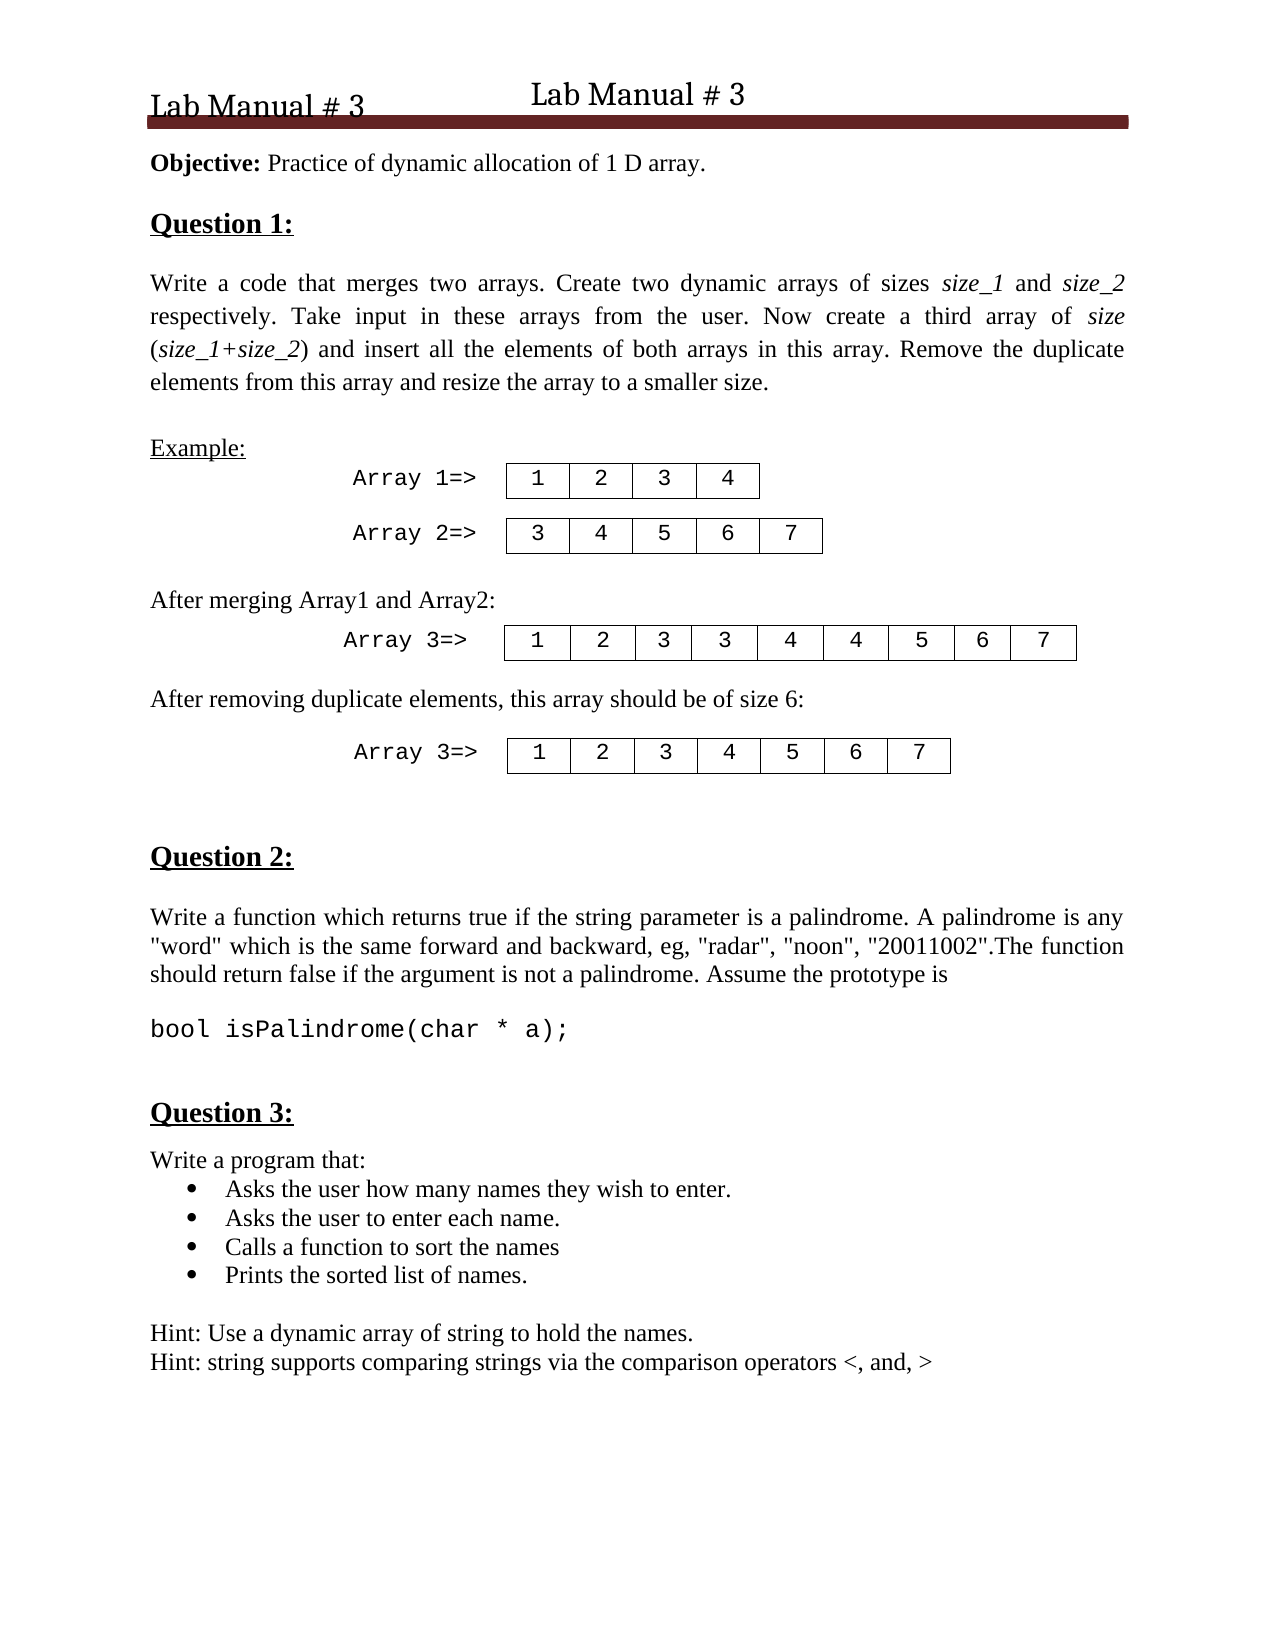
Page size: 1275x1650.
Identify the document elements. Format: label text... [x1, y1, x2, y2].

table_header 3 [507, 519, 569, 553]
table_header 4 [570, 519, 632, 553]
text Lab Manual # 3 [150, 75, 1125, 113]
table_header 5 [889, 626, 954, 660]
table_header 4 [698, 739, 760, 772]
table_header 4 [758, 626, 823, 660]
table_header 4 [697, 464, 759, 498]
picture [147, 113, 1129, 129]
list Prints the sorted list of names. [187, 1261, 1125, 1289]
table_header 2 [571, 739, 634, 772]
list Asks the user how many names they wish to enter. [187, 1174, 1125, 1203]
table_header 1 [505, 626, 570, 660]
table_header 2 [570, 464, 632, 498]
table_header 4 [824, 626, 888, 660]
text Example: [150, 433, 1125, 462]
table_header 2 [571, 626, 635, 660]
text bool isPalindrome(char * a); [150, 1017, 1125, 1045]
text Hint: Use a dynamic array of string to hold the names. Hint: string supports comparing strings via the comparison operators <, and, > [150, 1318, 1125, 1376]
table_header 5 [633, 519, 696, 553]
list Asks the user to enter each name. [187, 1203, 1125, 1232]
text Write a function which returns true if the string parameter is a palindrome. A palindrome is any "word" which is the same forward and backward, eg, "radar", "noon", "20011002".The function should return false if the argument is not a palindrome. Assume the prototype is [150, 902, 1125, 988]
table_header 3 [633, 464, 696, 498]
table_header 1 [508, 739, 570, 772]
text Question 2: [150, 839, 1125, 873]
table_header Array 3=> [324, 738, 507, 772]
text Write a program that: [150, 1146, 1125, 1174]
table_header 1 [507, 464, 569, 498]
table_header Array 1=> [323, 463, 506, 498]
table_header 3 [636, 626, 691, 660]
table_header 6 [955, 626, 1010, 660]
text Objective: Practice of dynamic allocation of 1 D array. [150, 148, 1125, 177]
text After removing duplicate elements, this array should be of size 6: [150, 684, 1125, 713]
table_header 7 [1011, 626, 1076, 660]
table_header 6 [697, 519, 759, 553]
text Question 1: [150, 206, 1125, 239]
table_header Array 3=> [306, 625, 504, 660]
table_header Array 2=> [323, 518, 506, 553]
text Write a code that merges two arrays. Create two dynamic arrays of sizes size_1 and size_2 respectively. Take input in these arrays from the user. Now create a third array of size (size_1+size_2) and insert all the elements of both arrays in this array. Remove the duplicate elements from this array and resize the array to a smaller size. [150, 268, 1125, 396]
table_header 5 [761, 739, 824, 772]
list Calls a function to sort the names [187, 1232, 1125, 1261]
text After merging Array1 and Array2: [150, 585, 1125, 614]
text Question 3: [150, 1095, 1125, 1129]
table_header 7 [760, 519, 822, 553]
table_header 3 [692, 626, 757, 660]
table_header 7 [888, 739, 950, 772]
table_header 3 [635, 739, 697, 772]
table_header 6 [825, 739, 887, 772]
